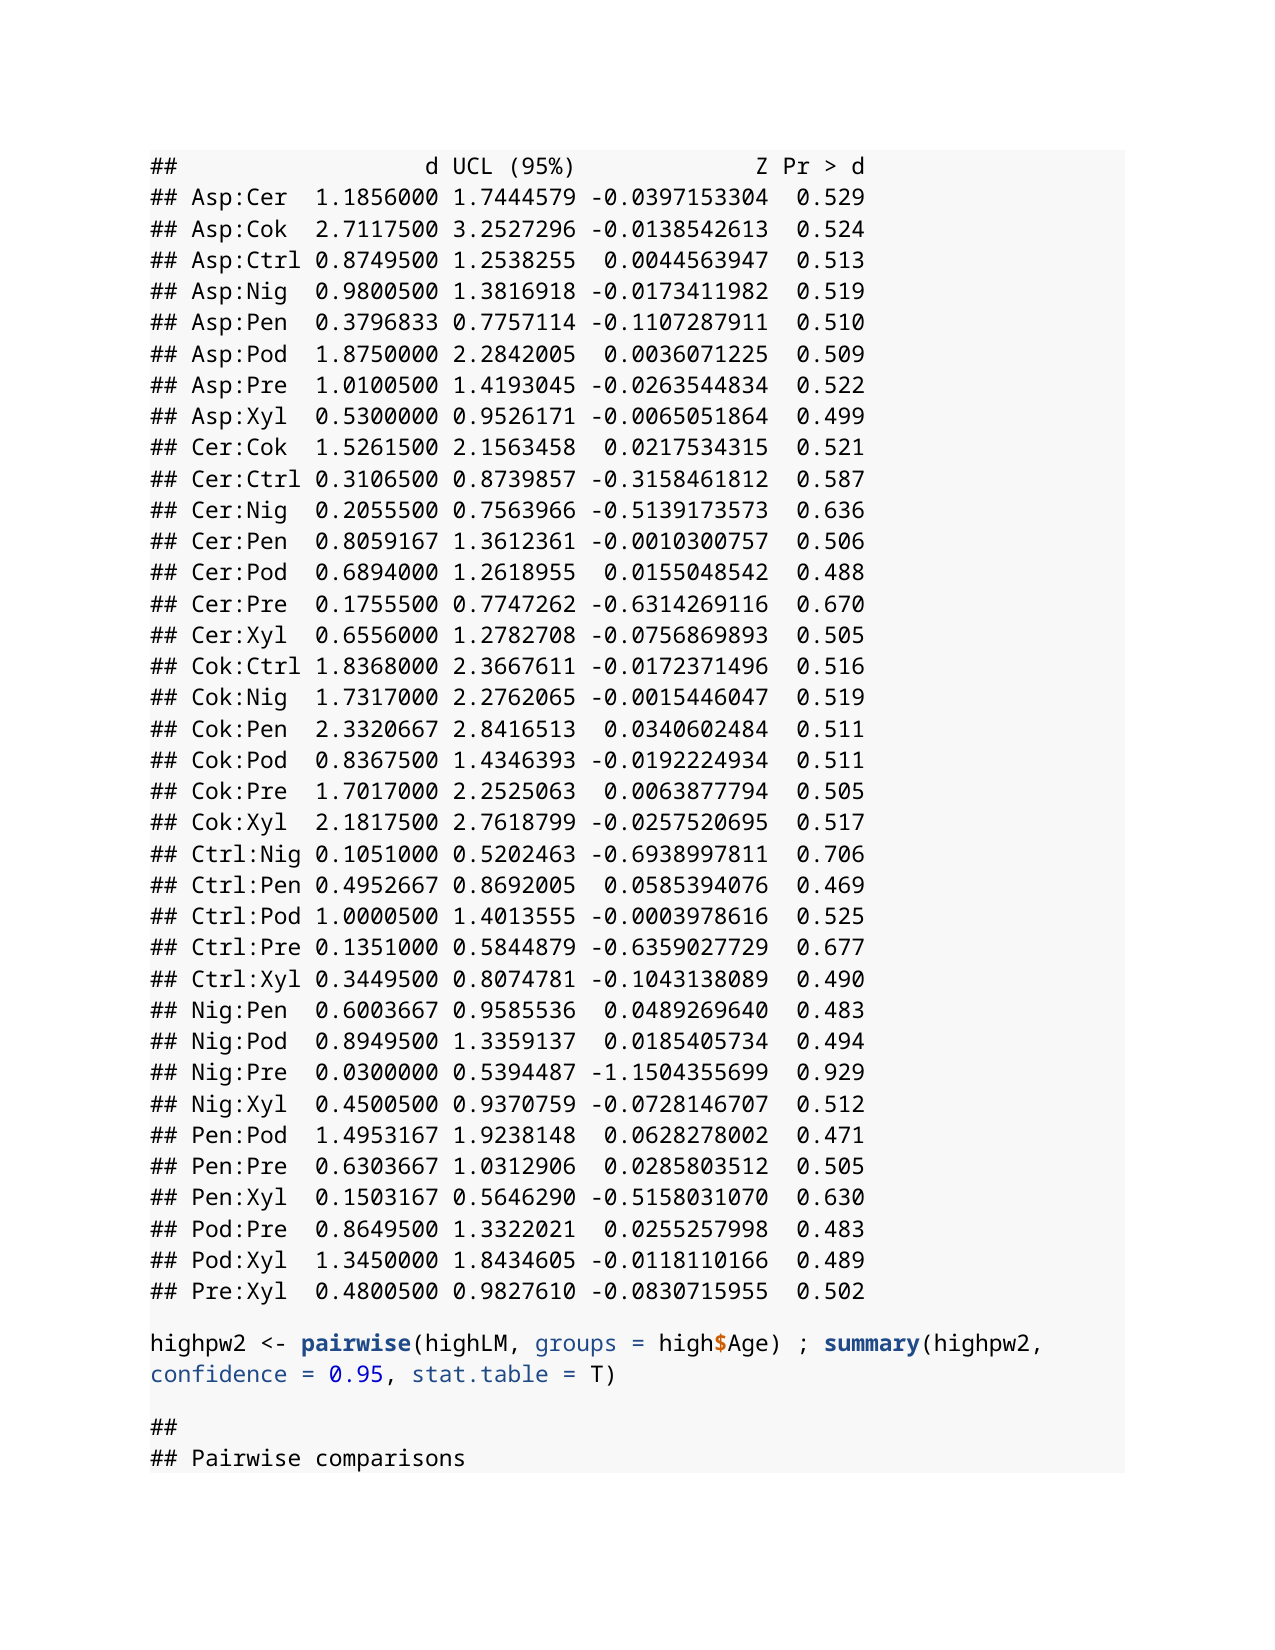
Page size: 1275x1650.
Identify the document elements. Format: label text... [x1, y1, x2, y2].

text highpw2 <- pairwise(highLM, groups = high$Age) ; summary(highpw2, confidence = 0.95, stat.table = T) [617, 1327, 1125, 1389]
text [150, 150, 1125, 1306]
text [150, 1410, 1125, 1473]
